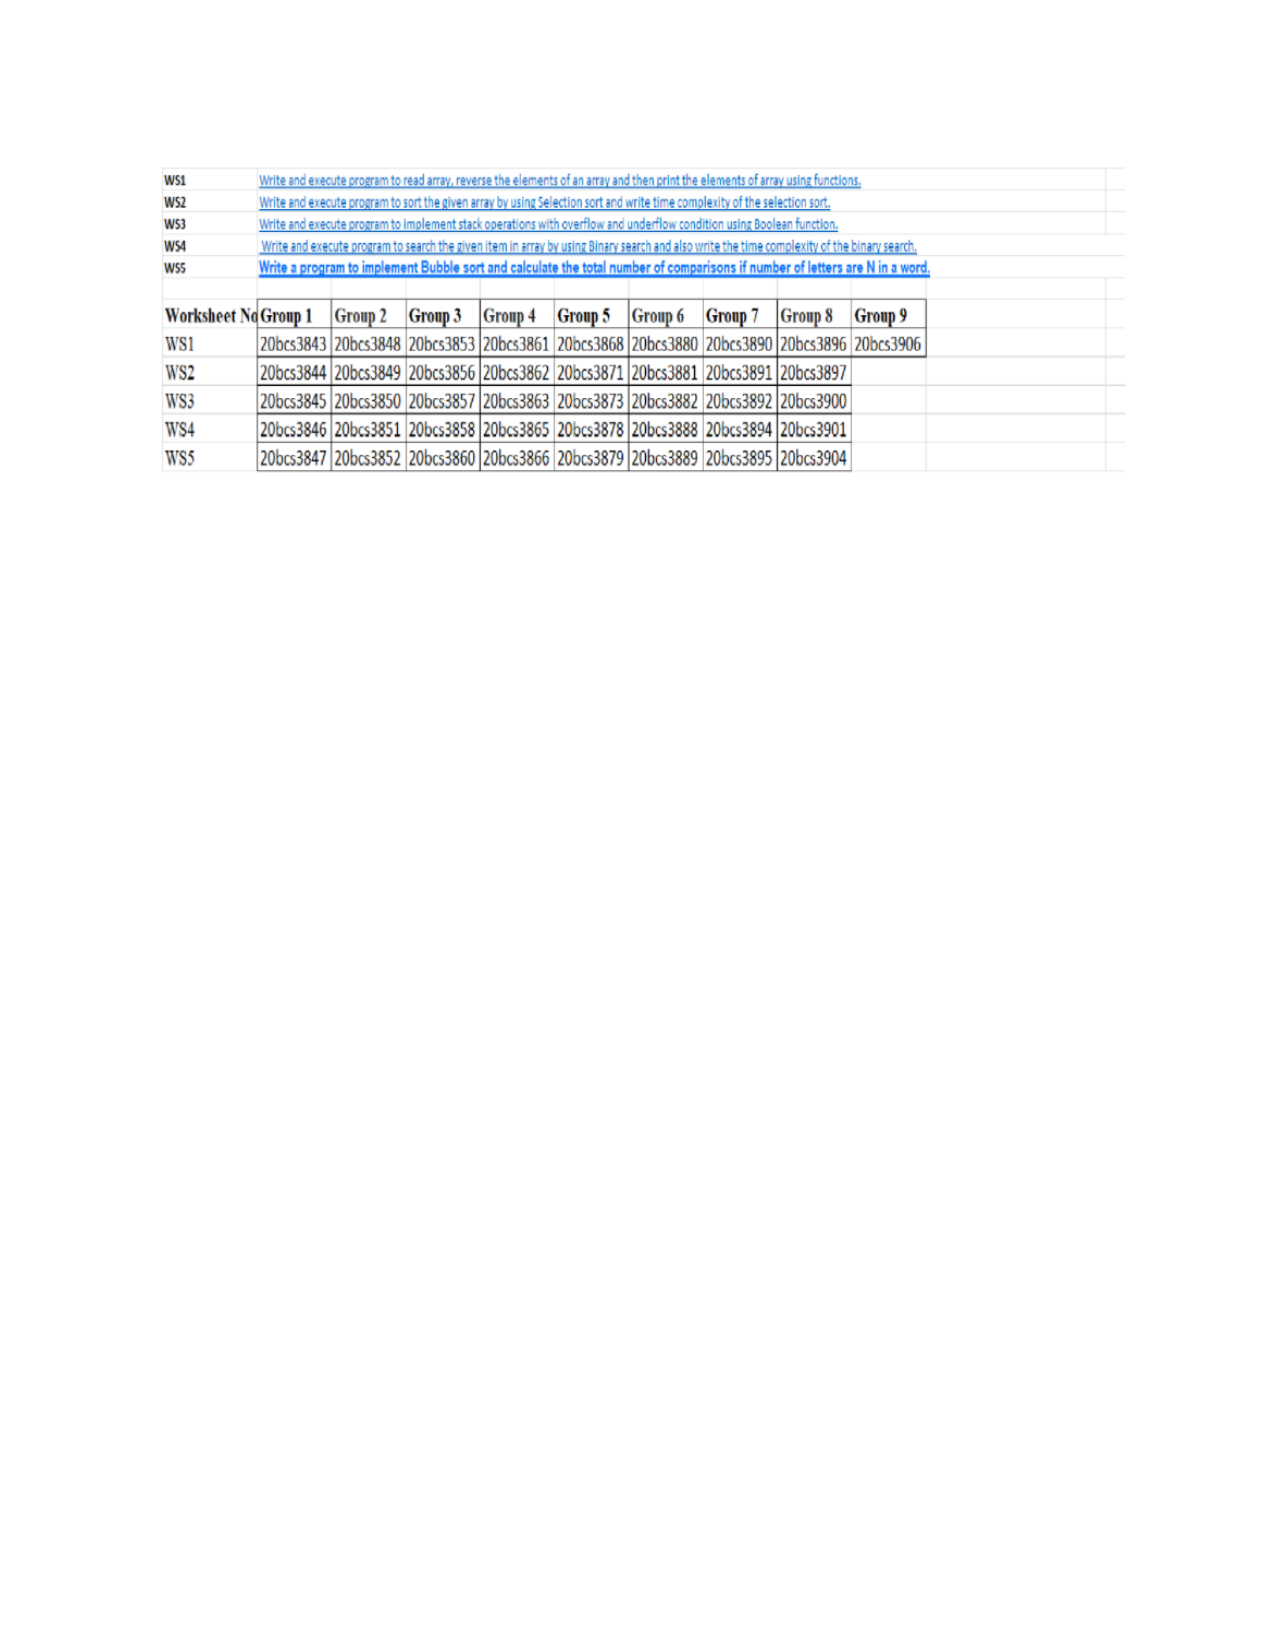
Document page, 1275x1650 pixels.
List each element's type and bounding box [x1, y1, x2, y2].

picture [150, 150, 1125, 527]
